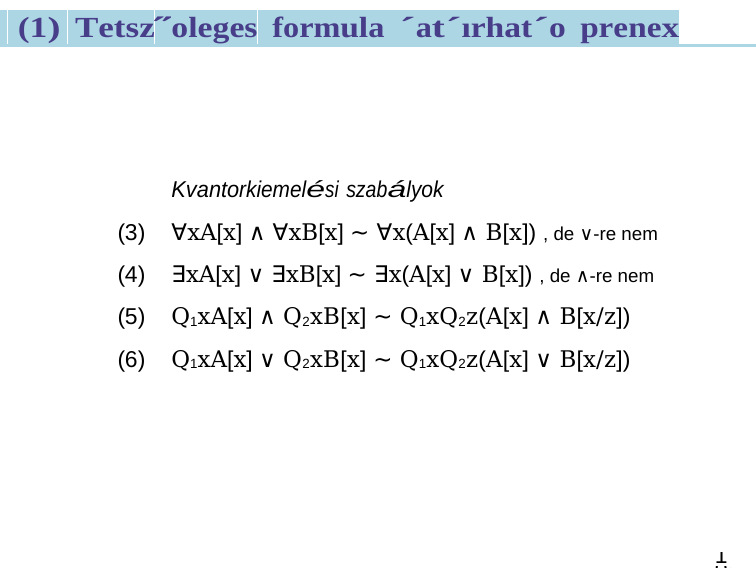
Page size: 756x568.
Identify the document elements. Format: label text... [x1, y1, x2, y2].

text (6) Q1xA[x] ∨ Q2xB[x] ∼ Q1xQ2z(A[x] ∨ B[x/z]) [117, 346, 756, 372]
text (3) ∀xA[x] ∧ ∀xB[x] ∼ ∀x(A[x] ∧ B[x]) , de ∨-re nem [117, 219, 756, 246]
text (5) Q1xA[x] ∧ Q2xB[x] ∼ Q1xQ2z(A[x] ∧ B[x/z]) [117, 303, 756, 330]
text (4) ∃xA[x] ∨ ∃xB[x] ∼ ∃x(A[x] ∨ B[x]) , de ∧-re nem [117, 261, 756, 288]
text Kvantorkiemelési szabályok [171, 176, 756, 203]
